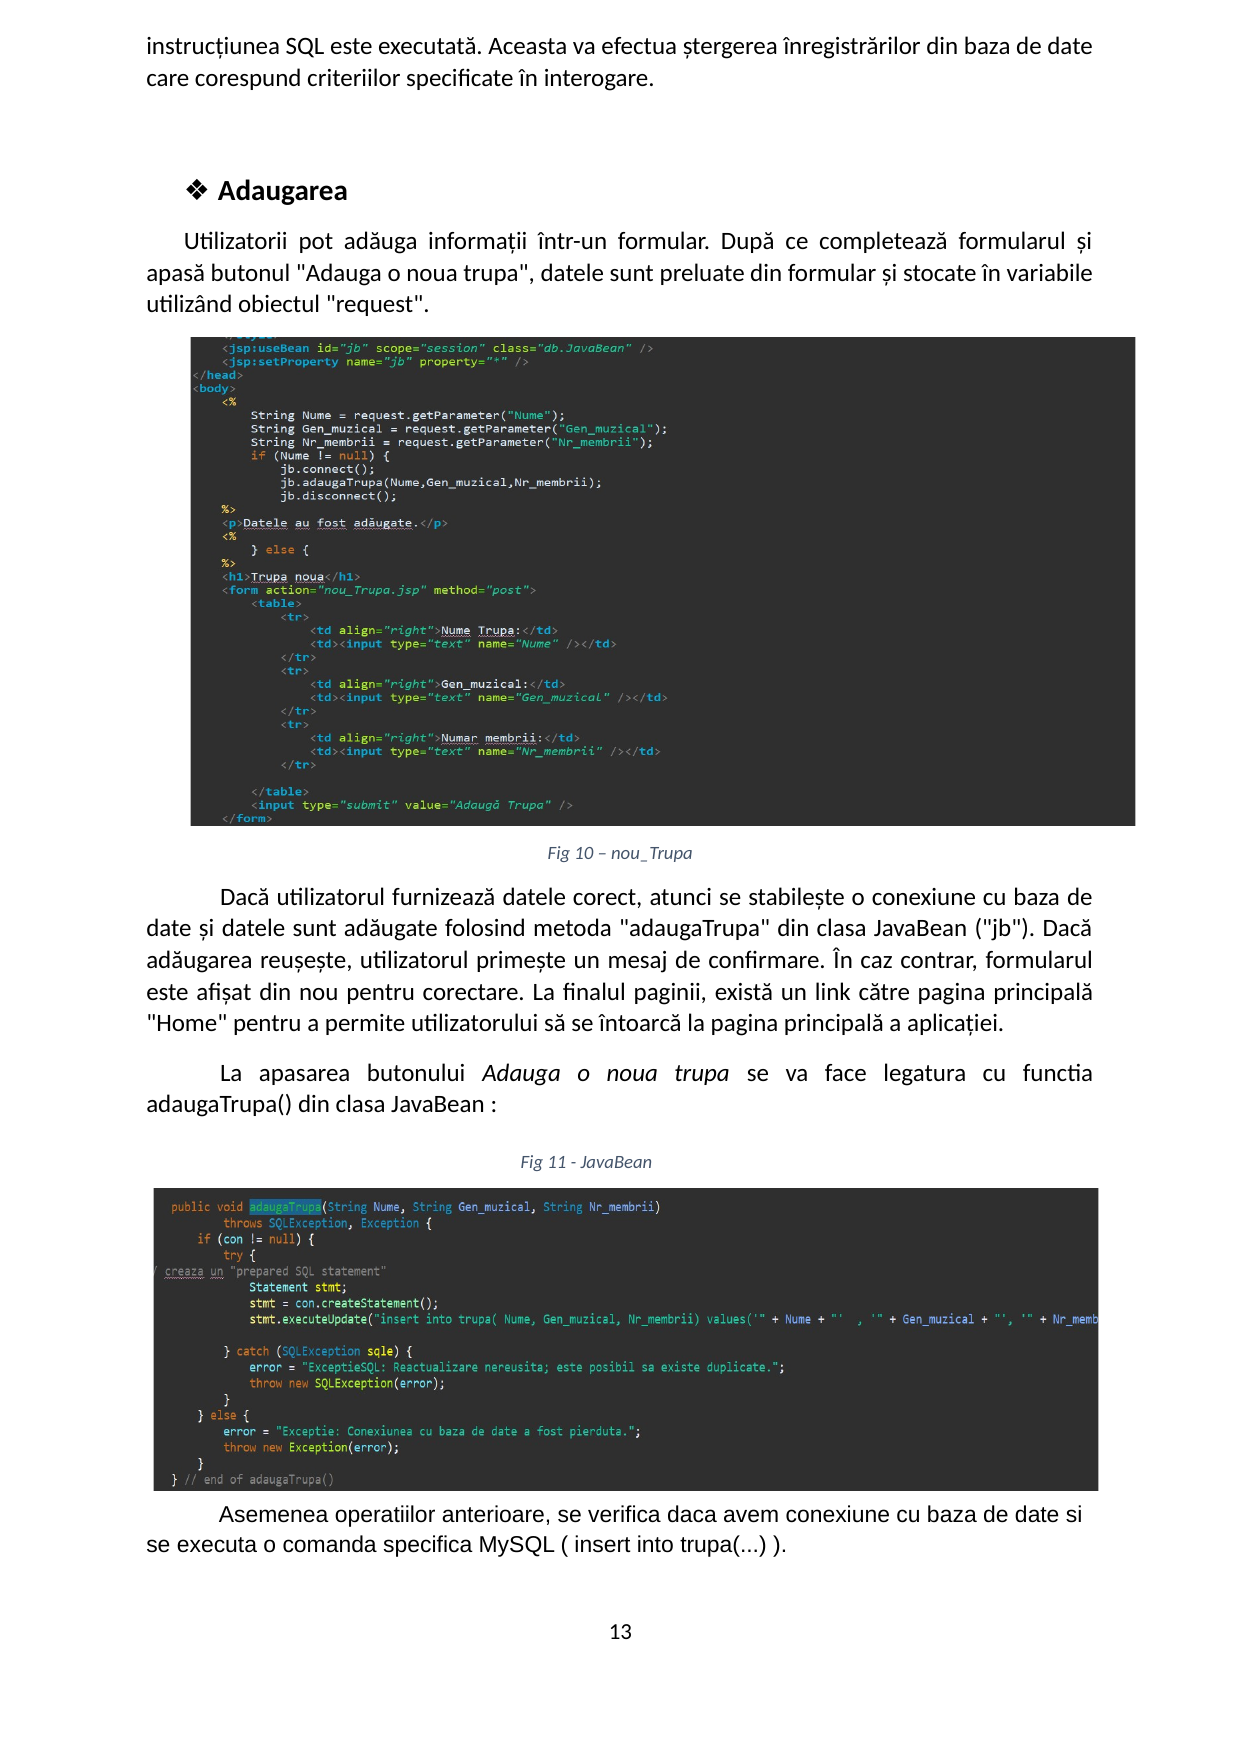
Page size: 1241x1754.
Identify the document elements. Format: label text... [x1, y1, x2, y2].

subtitle ❖ Adaugarea [183, 169, 1092, 209]
text La apasarea butonului Adauga o noua trupa se va face legatura cu functia adaugaTrupa() din clasa JavaBean : [146, 1057, 1094, 1119]
picture [190, 337, 1136, 826]
text Fig 11 - JavaBean [194, 1150, 979, 1173]
text Dacă utilizatorul furnizează datele corect, atunci se stabilește o conexiune cu baza de date și datele sunt adăugate folosind metoda "adaugaTrupa" din clasa JavaBean ("jb"). Dacă adăugarea reușește, utilizatorul primește un mesaj de confirmare. În caz contrar, formularul este afișat din nou pentru corectare. La finalul paginii, există un link către pagina principală "Home" pentru a permite utilizatorului să se întoarcă la pagina principală a aplicației. [146, 881, 1094, 1038]
text Asemenea operatiilor anterioare, se verifica daca avem conexiune cu baza de date si se executa o comanda specifica MySQL ( insert into trupa(...) ). [146, 1501, 1108, 1557]
text Fig 10 – nou_Trupa [194, 842, 1046, 864]
picture [153, 1188, 1099, 1491]
text Utilizatorii pot adăuga informații într-un formular. După ce completează formularul și apasă butonul "Adauga o noua trupa", datele sunt preluate din formular și stocate în variabile utilizând obiectul "request". [146, 225, 1094, 319]
